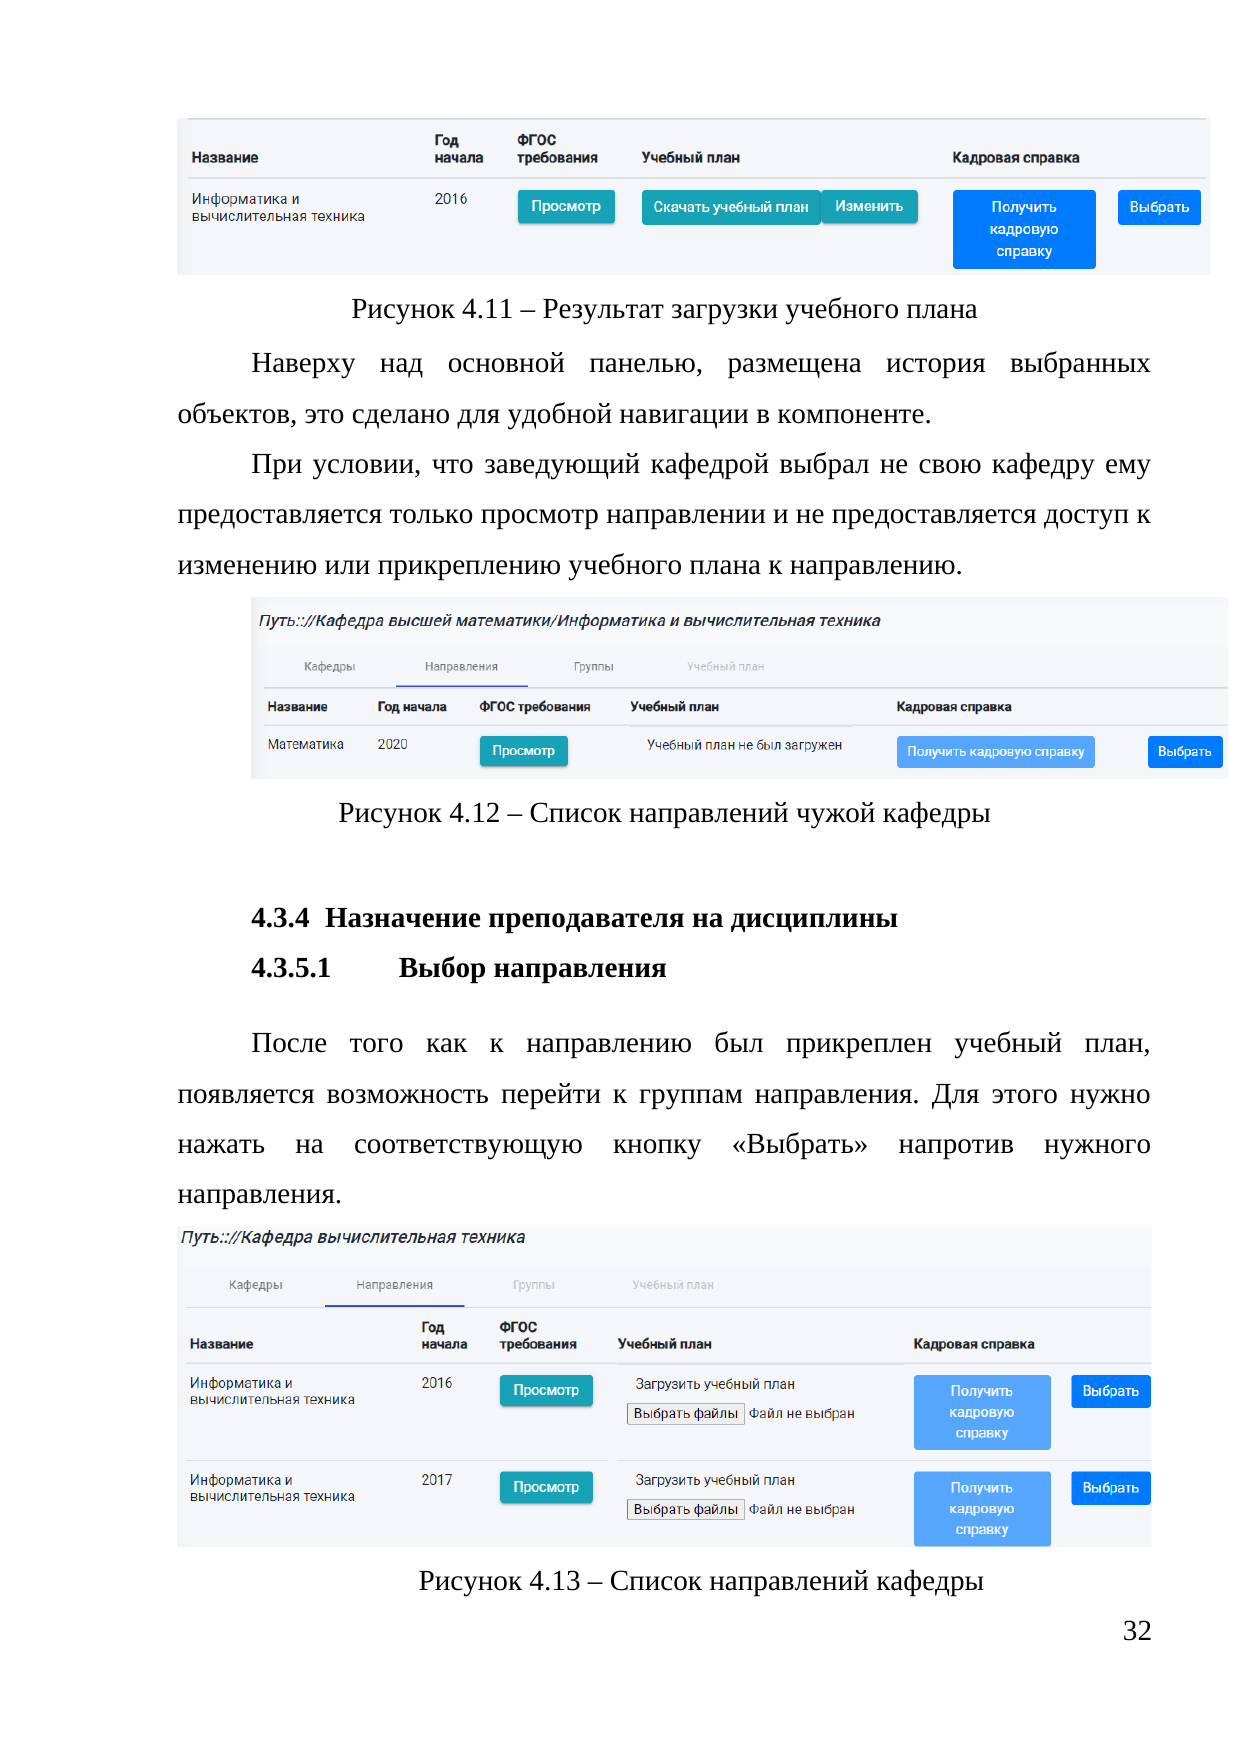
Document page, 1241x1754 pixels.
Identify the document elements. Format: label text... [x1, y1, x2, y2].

picture [177, 118, 1211, 275]
list Выбор направления [177, 950, 1152, 984]
text Рисунок 4.11 – Результат загрузки учебного плана [177, 291, 1152, 325]
text Рисунок 4.13 – Список направлений кафедры [177, 1563, 1152, 1597]
text После того как к направлению был прикреплен учебный план, появляется возможность перейти к группам направления. Для этого нужно нажать на соответствующую кнопку «Выбрать» напротив нужного направления. [177, 1025, 1152, 1210]
picture [251, 597, 1229, 779]
picture [177, 1226, 1152, 1547]
text Наверху над основной панелью, размещена история выбранных объектов, это сделано для удобной навигации в компоненте. [177, 346, 1152, 429]
list Назначение преподавателя на дисциплины [177, 900, 1152, 933]
text Рисунок 4.12 – Список направлений чужой кафедры [177, 795, 1152, 829]
text При условии, что заведующий кафедрой выбрал не свою кафедру ему предоставляется только просмотр направлении и не предоставляется доступ к изменению или прикреплению учебного плана к направлению. [177, 446, 1152, 580]
